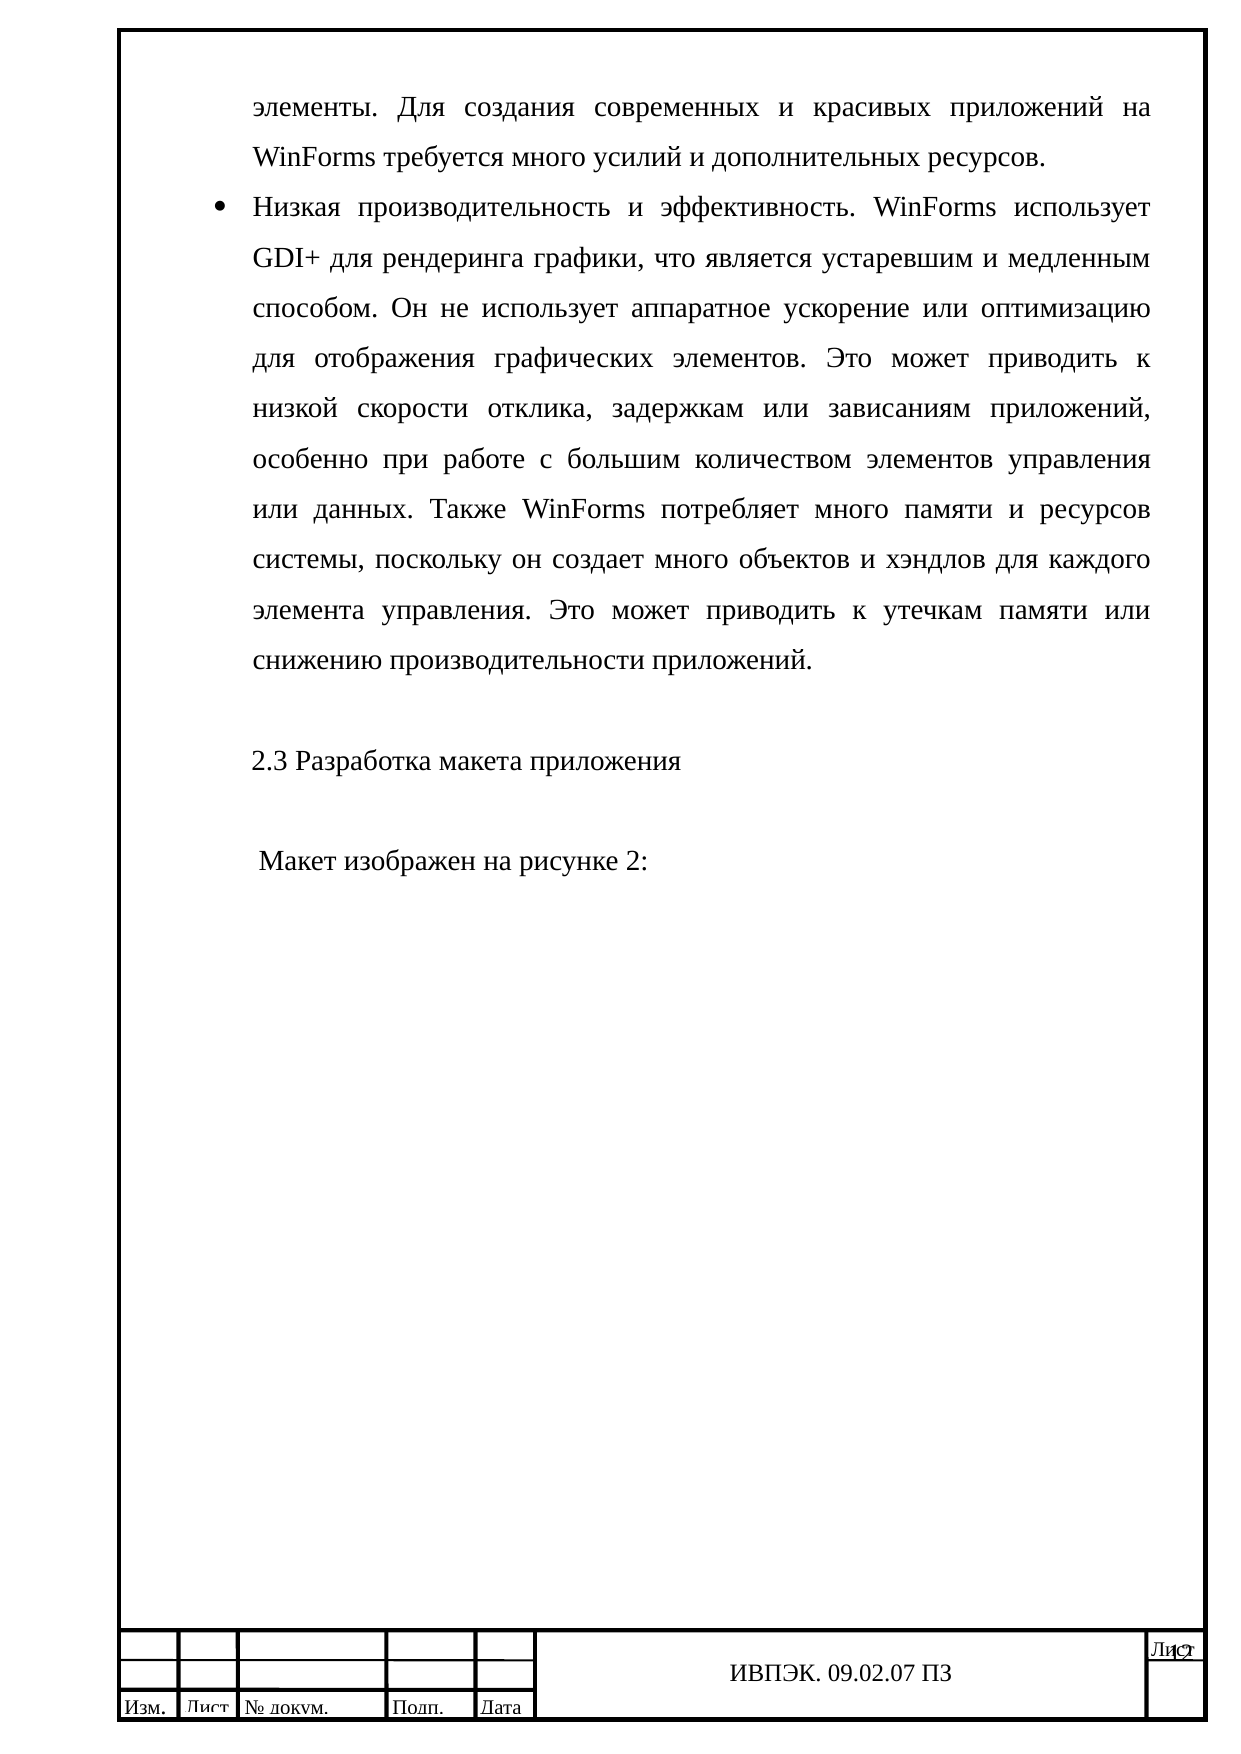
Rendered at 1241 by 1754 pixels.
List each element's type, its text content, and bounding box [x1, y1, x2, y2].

text Макет изображен на рисунке 2: [177, 843, 1152, 877]
subtitle 2.3 Разработка макета приложения [177, 743, 1152, 776]
list Низкая производительность и эффективность. WinForms использует GDI+ для рендеринга графики, что является устаревшим и медленным способом. Он не использует аппаратное ускорение или оптимизацию для отображения графических элементов. Это может приводить к низкой скорости отклика, задержкам или зависаниям приложений, особенно при работе с большим количеством элементов управления или данных. Также WinForms потребляет много памяти и ресурсов системы, поскольку он создает много объектов и хэндлов для каждого элемента управления. Это может приводить к утечкам памяти или снижению производительности приложений. [215, 189, 1152, 676]
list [215, 89, 1152, 172]
